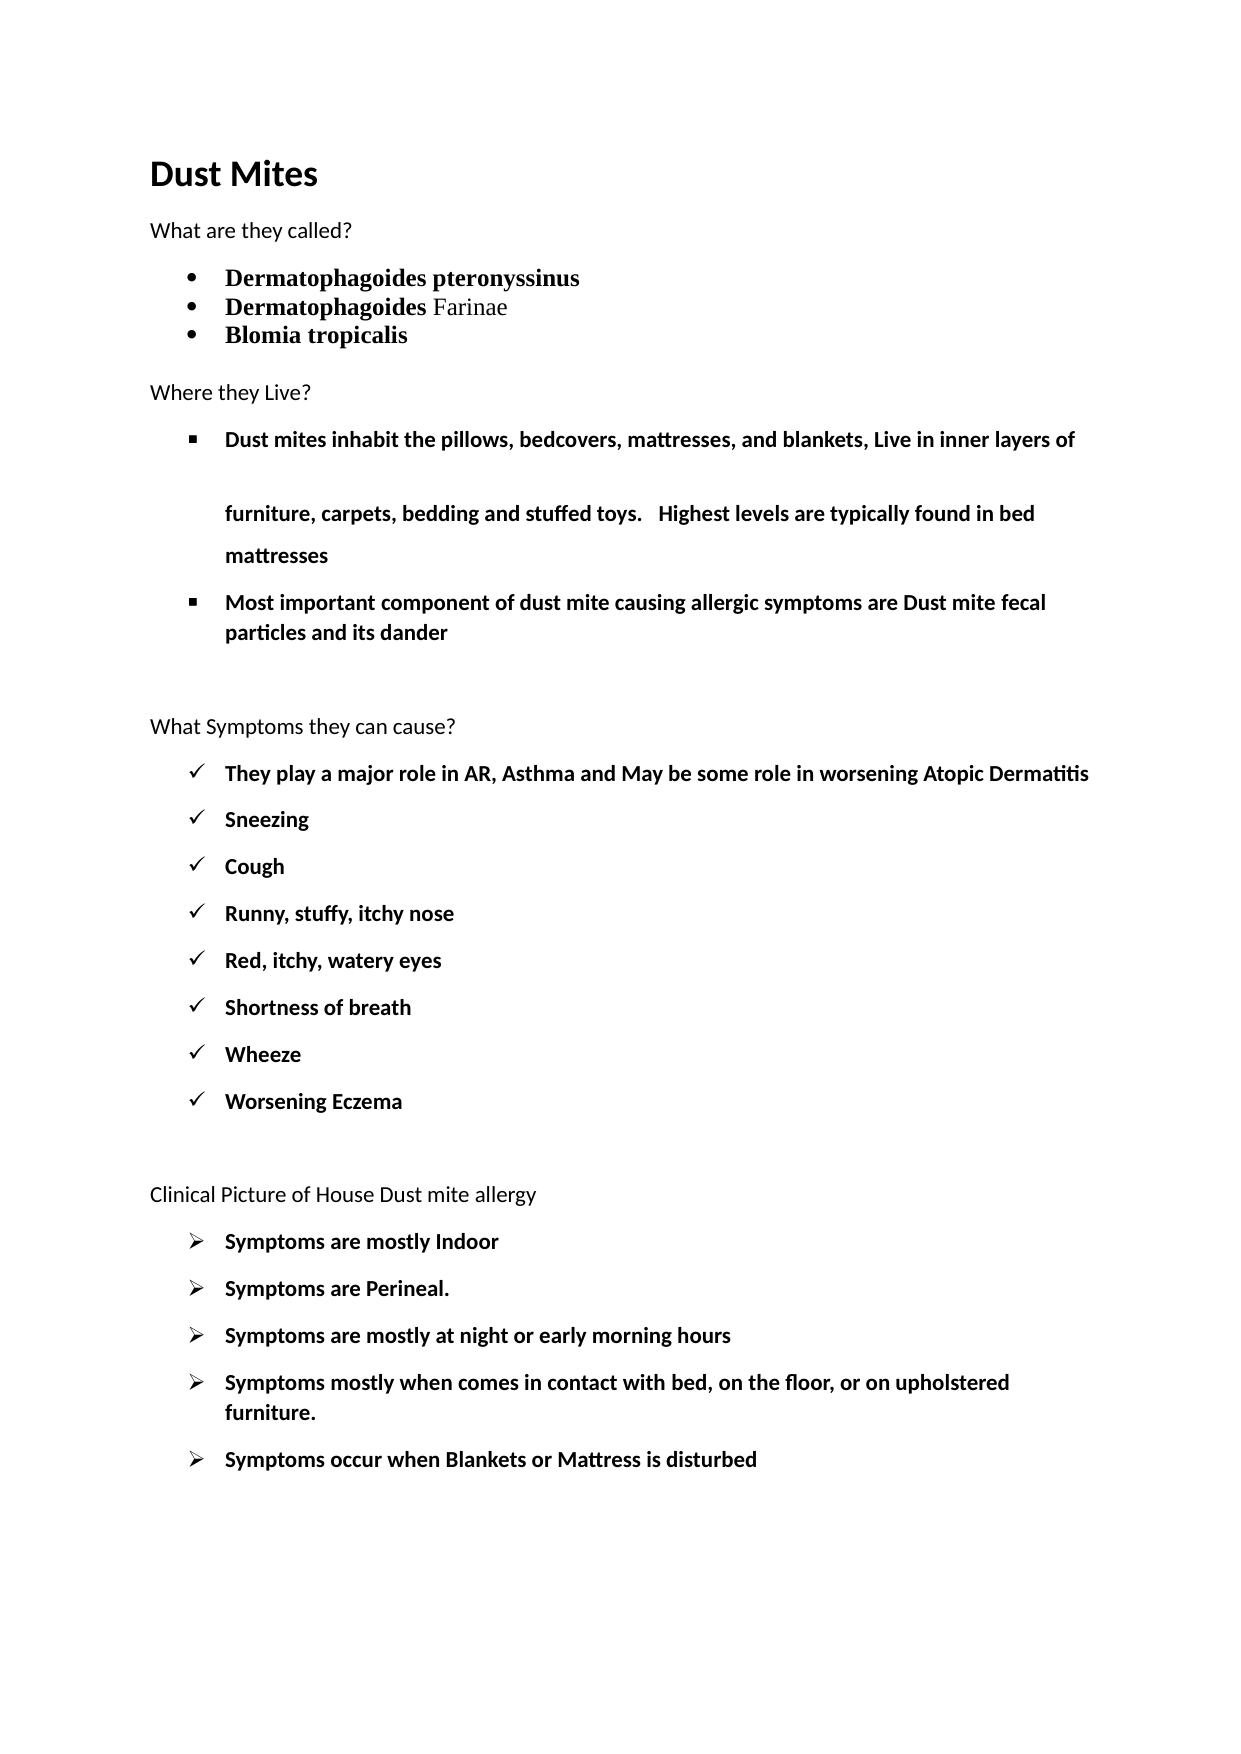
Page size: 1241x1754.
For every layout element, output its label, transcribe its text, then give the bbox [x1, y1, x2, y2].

list Symptoms are mostly at night or early morning hours [187, 1321, 1090, 1349]
text Where they Live? [150, 378, 1090, 406]
list Shortness of breath [187, 993, 1090, 1021]
list Dust mites inhabit the pillows, bedcovers, mattresses, and blankets, Live in inner layers of furniture, carpets, bedding and stuffed toys. Highest levels are typically found in bed mattresses [187, 425, 1090, 569]
list Worsening Eczema [187, 1087, 1090, 1115]
list Sneezing [187, 806, 1090, 833]
text What Symptoms they can cause? [150, 712, 1090, 740]
list Red, itchy, watery eyes [187, 946, 1090, 974]
list Symptoms occur when Blankets or Mattress is disturbed [187, 1445, 1090, 1473]
list Dermatophagoides pteronyssinus [187, 263, 1090, 292]
list They play a major role in AR, Asthma and May be some role in worsening Atopic Dermatitis [187, 759, 1090, 787]
text What are they called? [150, 216, 1090, 244]
list Blomia tropicalis [187, 321, 1090, 349]
list Wheeze [187, 1040, 1090, 1068]
list Symptoms are Perineal. [187, 1274, 1090, 1302]
text Clinical Picture of House Dust mite allergy [150, 1181, 1090, 1208]
list Symptoms mostly when comes in contact with bed, on the floor, or on upholstered furniture. [187, 1368, 1090, 1426]
list Symptoms are mostly Indoor [187, 1227, 1090, 1255]
text Dust Mites [150, 150, 1090, 196]
list Runny, stuffy, itchy nose [187, 899, 1090, 927]
list Dermatophagoides Farinae [187, 292, 1090, 321]
list Most important component of dust mite causing allergic symptoms are Dust mite fecal particles and its dander [187, 588, 1090, 646]
list Cough [187, 852, 1090, 880]
